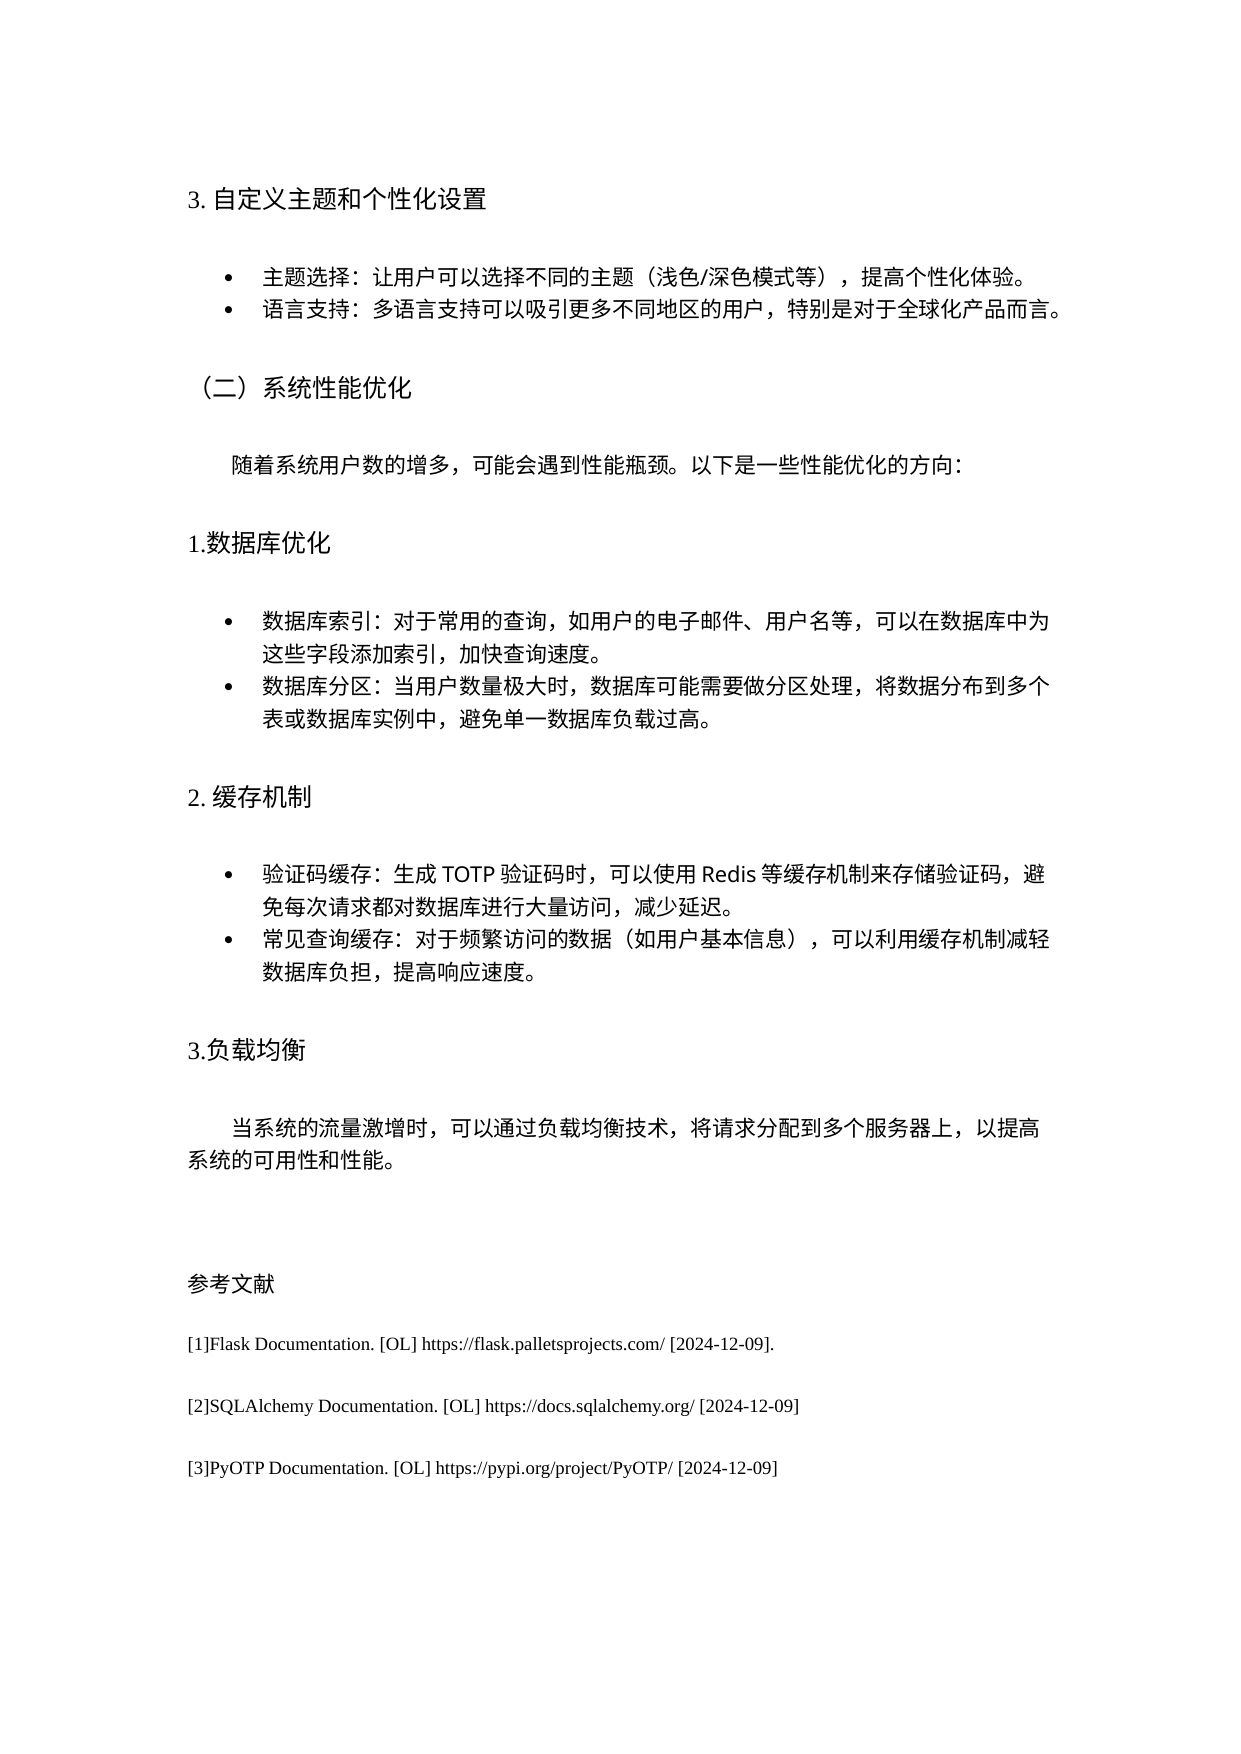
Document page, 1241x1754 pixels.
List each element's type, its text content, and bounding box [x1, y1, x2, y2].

list 常见查询缓存：对于频繁访问的数据（如用户基本信息），可以利用缓存机制减轻数据库负担，提高响应速度。 [225, 922, 1053, 987]
text 1.数据库优化 [187, 509, 1053, 574]
text 随着系统用户数的增多，可能会遇到性能瓶颈。以下是一些性能优化的方向： [187, 448, 1053, 480]
text 3.负载均衡 [187, 1016, 1053, 1081]
text [1]Flask Documentation. [OL] https://flask.palletsprojects.com/ [2024-12-09]. [187, 1328, 1053, 1360]
list 主题选择：让用户可以选择不同的主题（浅色/深色模式等），提高个性化体验。 [225, 259, 1053, 292]
text 3. 自定义主题和个性化设置 [187, 165, 1053, 230]
text 当系统的流量激增时，可以通过负载均衡技术，将请求分配到多个服务器上，以提高系统的可用性和性能。 [187, 1110, 1053, 1175]
text [2]SQLAlchemy Documentation. [OL] https://docs.sqlalchemy.org/ [2024-12-09] [187, 1389, 1053, 1422]
text （二）系统性能优化 [187, 354, 1053, 419]
list 数据库分区：当用户数量极大时，数据库可能需要做分区处理，将数据分布到多个表或数据库实例中，避免单一数据库负载过高。 [225, 669, 1053, 734]
list 验证码缓存：生成TOTP验证码时，可以使用Redis等缓存机制来存储验证码，避免每次请求都对数据库进行大量访问，减少延迟。 [225, 857, 1053, 922]
text [3]PyOTP Documentation. [OL] https://pypi.org/project/PyOTP/ [2024-12-09] [187, 1451, 1053, 1484]
text 参考文献 [187, 1266, 1053, 1299]
text 2. 缓存机制 [187, 763, 1053, 828]
list 语言支持：多语言支持可以吸引更多不同地区的用户，特别是对于全球化产品而言。 [225, 292, 1053, 324]
list 数据库索引：对于常用的查询，如用户的电子邮件、用户名等，可以在数据库中为这些字段添加索引，加快查询速度。 [225, 604, 1053, 669]
